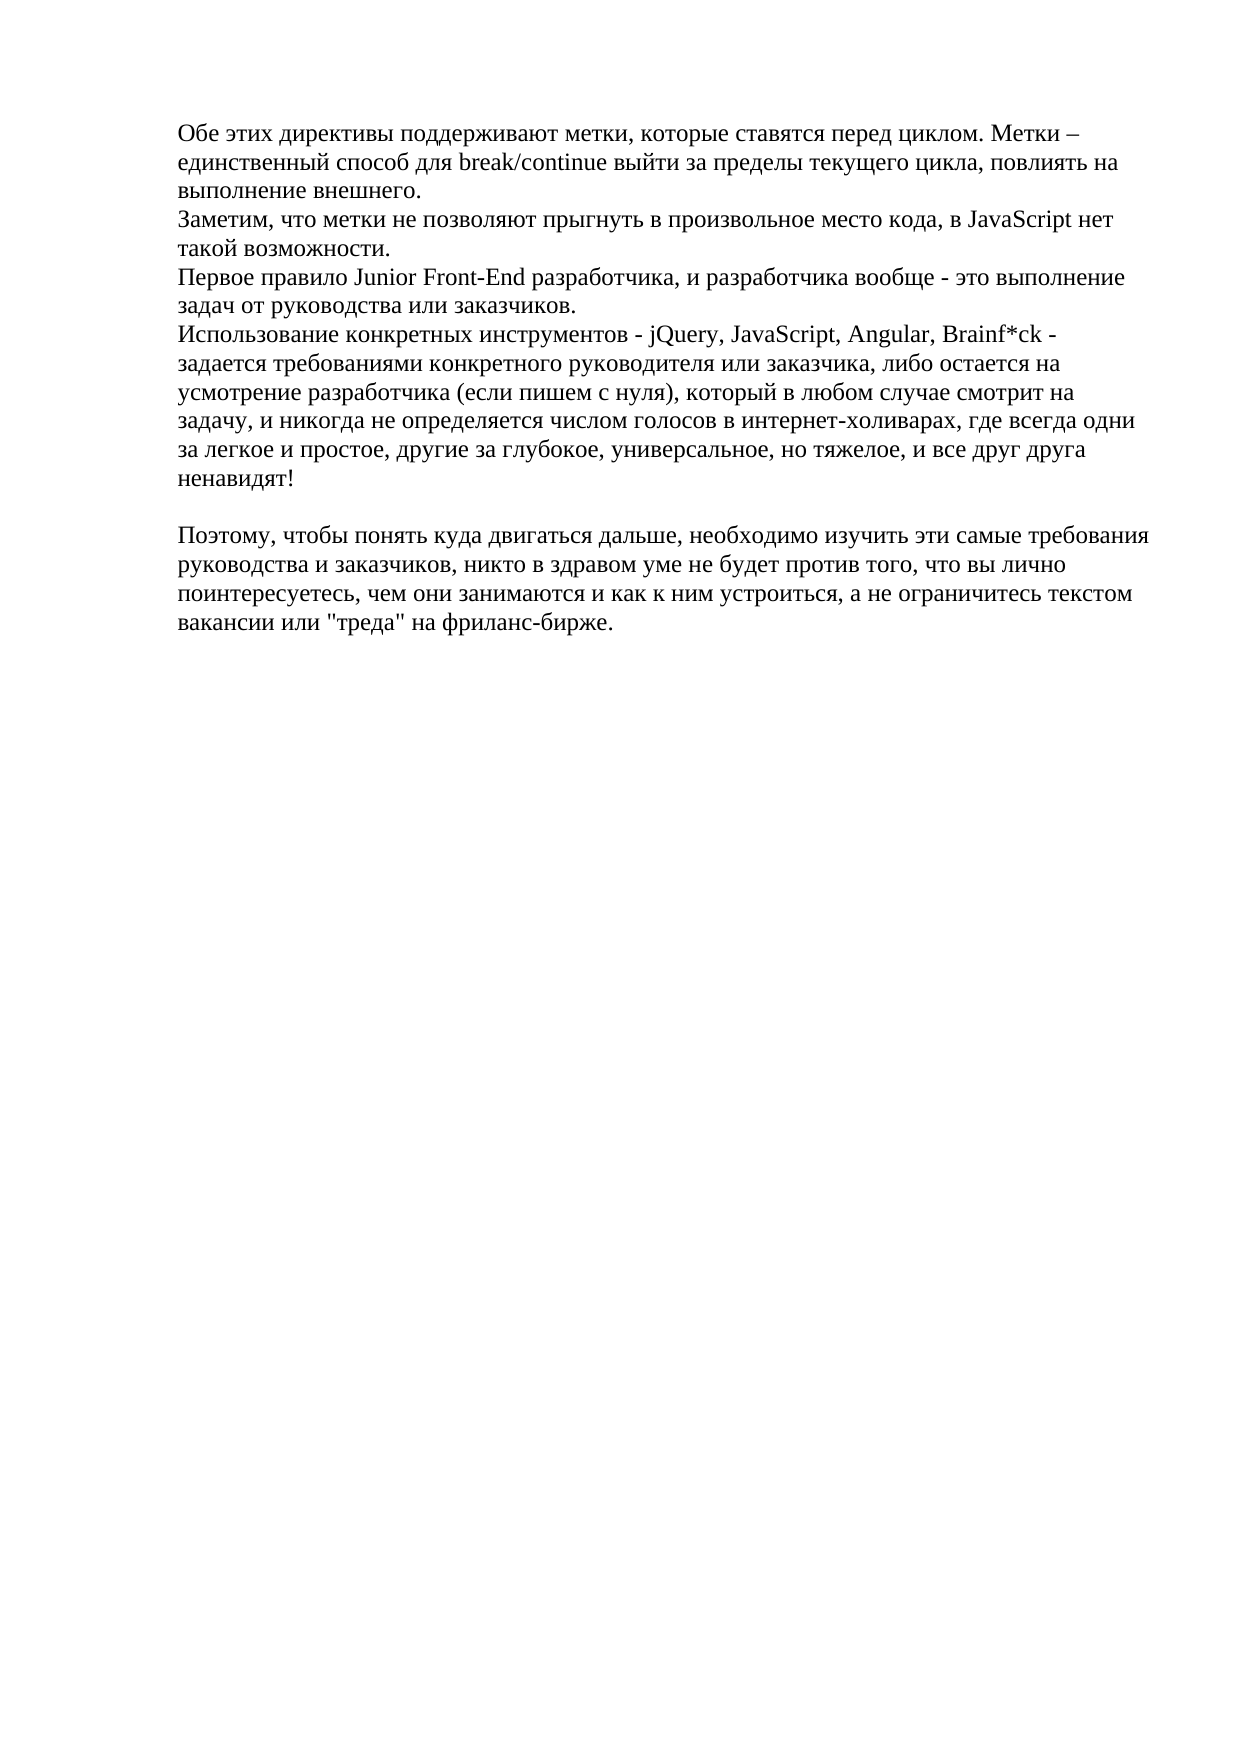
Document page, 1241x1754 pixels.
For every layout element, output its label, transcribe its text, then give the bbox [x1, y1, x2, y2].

text Первое правило Junior Front-End разработчика, и разработчика вообще - это выполнение задач от руководства или заказчиков. Использование конкретных инструментов - jQuery, JavaScript, Angular, Brainf*ck - задается требованиями конкретного руководителя или заказчика, либо остается на усмотрение разработчика (если пишем с нуля), который в любом случае смотрит на задачу, и никогда не определяется числом голосов в интернет-холиварах, где всегда одни за легкое и простое, другие за глубокое, универсальное, но тяжелое, и все друг друга ненавидят! Поэтому, чтобы понять куда двигаться дальше, необходимо изучить эти самые требования руководства и заказчиков, никто в здравом уме не будет против того, что вы лично поинтересуетесь, чем они занимаются и как к ним устроиться, а не ограничитесь текстом вакансии или "треда" на фриланс-бирже. [177, 262, 1152, 636]
text Обе этих директивы поддерживают метки, которые ставятся перед циклом. Метки – единственный способ для break/continue выйти за пределы текущего цикла, повлиять на выполнение внешнего. [177, 118, 1152, 204]
text Заметим, что метки не позволяют прыгнуть в произвольное место кода, в JavaScript нет такой возможности. [177, 204, 1152, 262]
